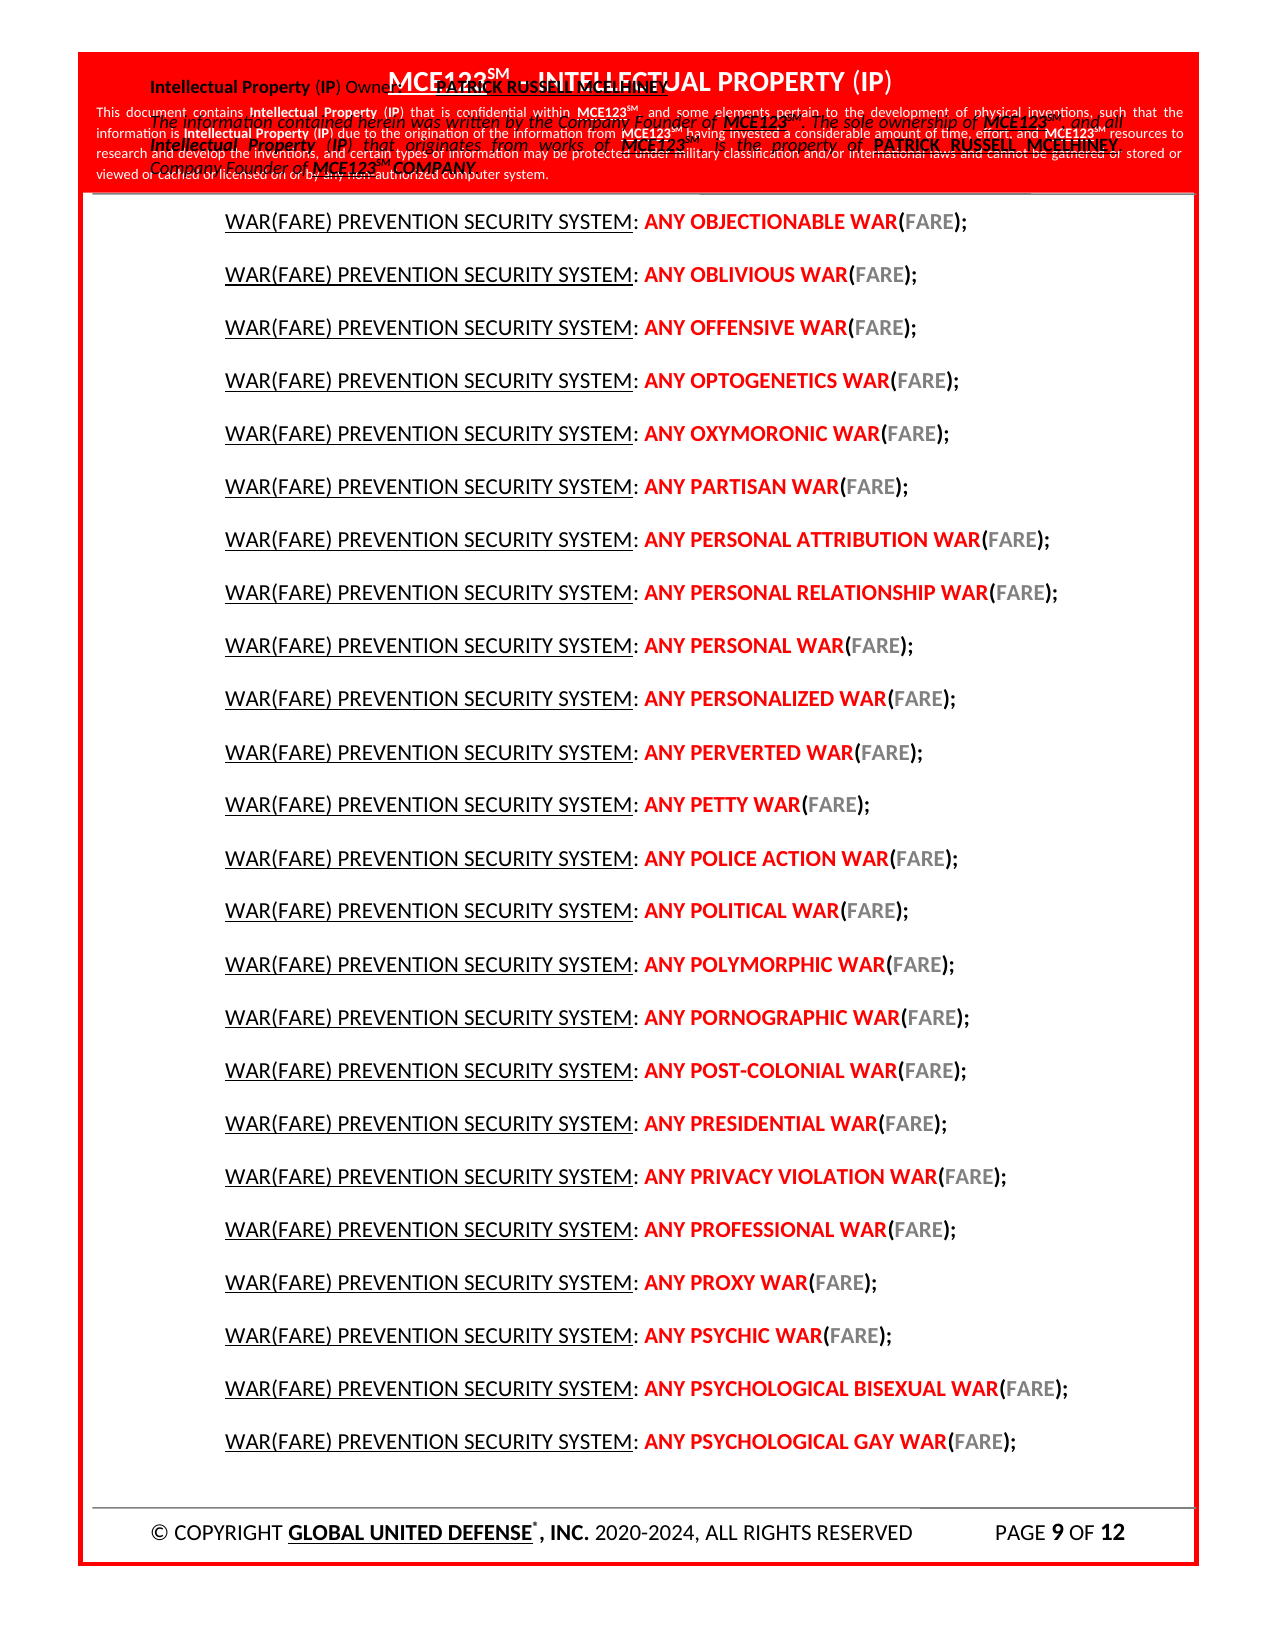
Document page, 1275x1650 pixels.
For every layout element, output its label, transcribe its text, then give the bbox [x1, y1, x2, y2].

text WAR(FARE) PREVENTION SECURITY SYSTEM: ANY POLICE ACTION WAR(FARE); [225, 844, 1125, 872]
text WAR(FARE) PREVENTION SECURITY SYSTEM: ANY POLYMORPHIC WAR(FARE); [225, 950, 1125, 978]
text WAR(FARE) PREVENTION SECURITY SYSTEM: ANY PORNOGRAPHIC WAR(FARE); [225, 1003, 1125, 1031]
text WAR(FARE) PREVENTION SECURITY SYSTEM: ANY PSYCHIC WAR(FARE); [225, 1321, 1125, 1349]
text WAR(FARE) PREVENTION SECURITY SYSTEM: ANY PSYCHOLOGICAL GAY WAR(FARE); [225, 1427, 1125, 1455]
text WAR(FARE) PREVENTION SECURITY SYSTEM: ANY PARTISAN WAR(FARE); [225, 472, 1125, 501]
text WAR(FARE) PREVENTION SECURITY SYSTEM: ANY PROXY WAR(FARE); [225, 1268, 1125, 1296]
text WAR(FARE) PREVENTION SECURITY SYSTEM: ANY PRESIDENTIAL WAR(FARE); [225, 1109, 1125, 1137]
text WAR(FARE) PREVENTION SECURITY SYSTEM: ANY PERSONAL WAR(FARE); [225, 632, 1125, 659]
text WAR(FARE) PREVENTION SECURITY SYSTEM: ANY PERVERTED WAR(FARE); [225, 738, 1125, 766]
text WAR(FARE) PREVENTION SECURITY SYSTEM: ANY PERSONAL RELATIONSHIP WAR(FARE); [225, 578, 1125, 607]
text WAR(FARE) PREVENTION SECURITY SYSTEM: ANY POLITICAL WAR(FARE); [225, 897, 1125, 925]
text WAR(FARE) PREVENTION SECURITY SYSTEM: ANY PSYCHOLOGICAL BISEXUAL WAR(FARE); [225, 1374, 1125, 1402]
text WAR(FARE) PREVENTION SECURITY SYSTEM: ANY PERSONAL ATTRIBUTION WAR(FARE); [225, 526, 1125, 553]
text WAR(FARE) PREVENTION SECURITY SYSTEM: ANY PRIVACY VIOLATION WAR(FARE); [225, 1162, 1125, 1190]
text WAR(FARE) PREVENTION SECURITY SYSTEM: ANY PROFESSIONAL WAR(FARE); [225, 1215, 1125, 1243]
text WAR(FARE) PREVENTION SECURITY SYSTEM: ANY PERSONALIZED WAR(FARE); [225, 684, 1125, 713]
text WAR(FARE) PREVENTION SECURITY SYSTEM: ANY POST-COLONIAL WAR(FARE); [225, 1056, 1125, 1084]
text WAR(FARE) PREVENTION SECURITY SYSTEM: ANY OBLIVIOUS WAR(FARE); [225, 260, 1125, 288]
text WAR(FARE) PREVENTION SECURITY SYSTEM: ANY OBJECTIONABLE WAR(FARE); [225, 207, 1125, 235]
text WAR(FARE) PREVENTION SECURITY SYSTEM: ANY OXYMORONIC WAR(FARE); [225, 419, 1125, 447]
text WAR(FARE) PREVENTION SECURITY SYSTEM: ANY OPTOGENETICS WAR(FARE); [225, 366, 1125, 394]
text WAR(FARE) PREVENTION SECURITY SYSTEM: ANY OFFENSIVE WAR(FARE); [225, 313, 1125, 341]
text WAR(FARE) PREVENTION SECURITY SYSTEM: ANY PETTY WAR(FARE); [225, 791, 1125, 819]
